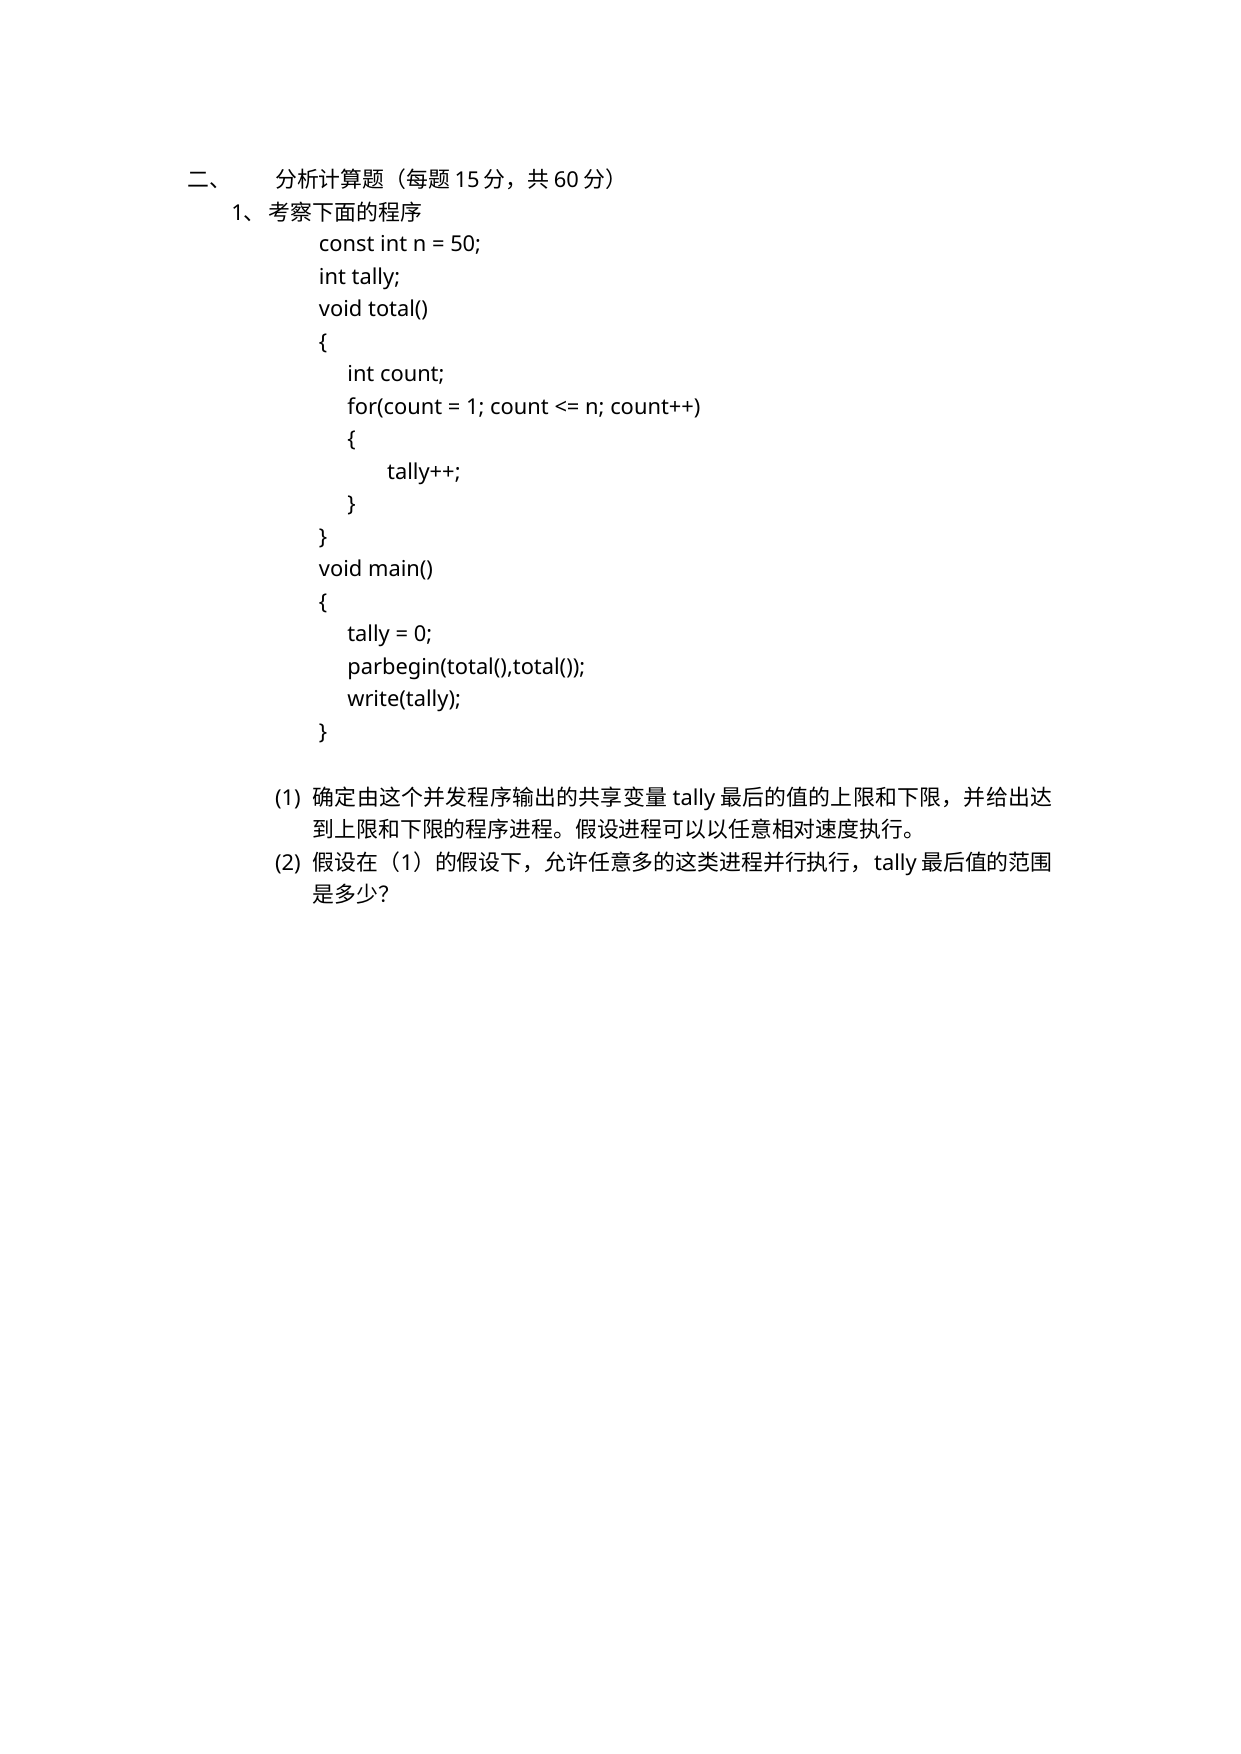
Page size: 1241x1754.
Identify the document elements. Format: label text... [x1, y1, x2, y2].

list 分析计算题（每题15分，共60分） [187, 162, 1053, 194]
text { [319, 584, 1053, 617]
list 确定由这个并发程序输出的共享变量tally最后的值的上限和下限，并给出达到上限和下限的程序进程。假设进程可以以任意相对速度执行。 [275, 779, 1053, 844]
text const int n = 50; [319, 227, 1053, 259]
text void total() [319, 292, 1053, 324]
text int tally; [319, 259, 1053, 292]
text } [319, 487, 1053, 519]
text } [319, 714, 1053, 747]
text void main() [319, 552, 1053, 584]
list 考察下面的程序 [231, 194, 1053, 227]
text for(count = 1; count <= n; count++) [319, 389, 1053, 422]
text tally++; [319, 454, 1053, 487]
list 假设在（1）的假设下，允许任意多的这类进程并行执行，tally最后值的范围是多少？ [275, 844, 1053, 909]
text } [319, 519, 1053, 552]
text { [319, 422, 1053, 454]
text parbegin(total(),total()); [319, 649, 1053, 682]
text { [319, 324, 1053, 357]
text write(tally); [319, 682, 1053, 714]
text int count; [319, 357, 1053, 389]
text tally = 0; [319, 617, 1053, 649]
